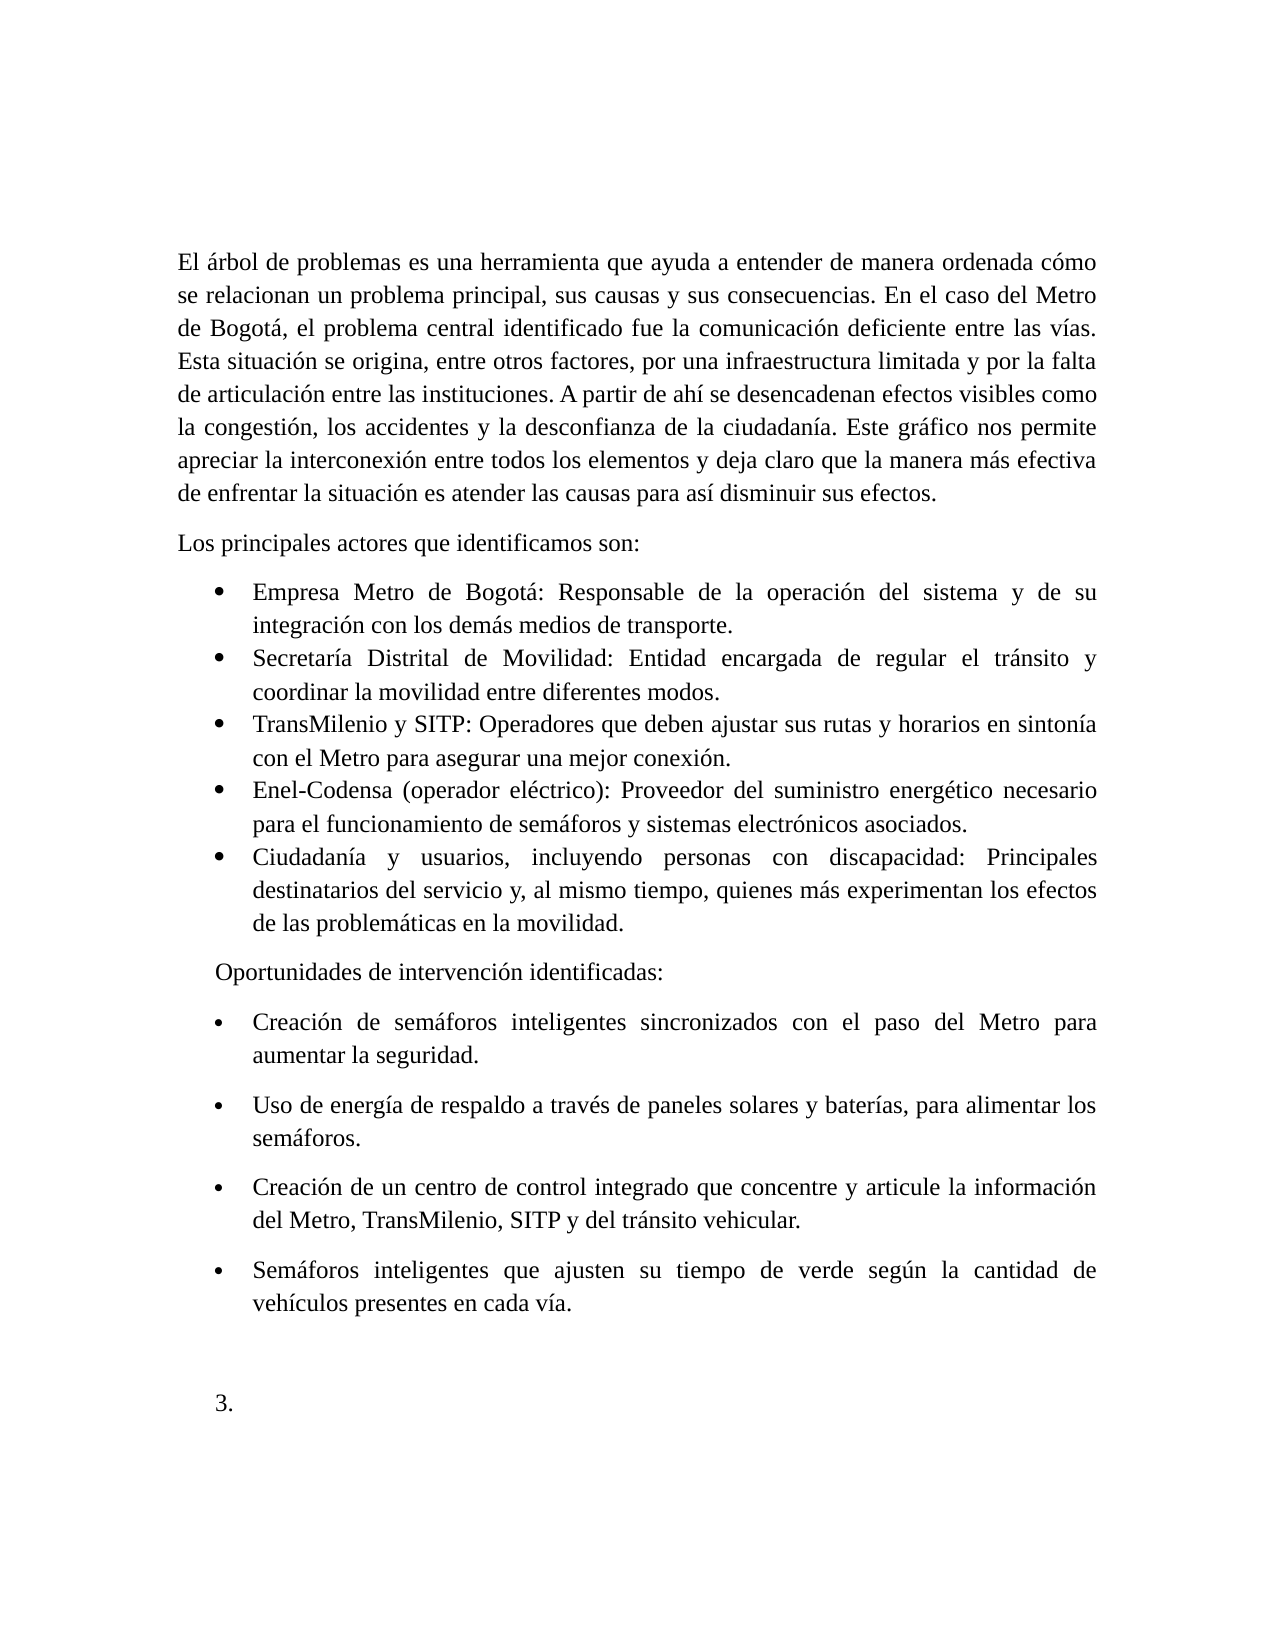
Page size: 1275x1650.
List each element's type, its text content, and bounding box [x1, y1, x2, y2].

list Semáforos inteligentes que ajusten su tiempo de verde según la cantidad de vehículos presentes en cada vía. [215, 1255, 1098, 1317]
list Enel-Codensa (operador eléctrico): Proveedor del suministro energético necesario para el funcionamiento de semáforos y sistemas electrónicos asociados. [215, 776, 1098, 837]
list Empresa Metro de Bogotá: Responsable de la operación del sistema y de su integración con los demás medios de transporte. [215, 577, 1098, 639]
list Uso de energía de respaldo a través de paneles solares y baterías, para alimentar los semáforos. [215, 1090, 1098, 1152]
text Oportunidades de intervención identificadas: [215, 957, 1098, 986]
list TransMilenio y SITP: Operadores que deben ajustar sus rutas y horarios en sintonía con el Metro para asegurar una mejor conexión. [215, 709, 1098, 771]
list Secretaría Distrital de Movilidad: Entidad encargada de regular el tránsito y coordinar la movilidad entre diferentes modos. [215, 643, 1098, 705]
list Creación de semáforos inteligentes sincronizados con el paso del Metro para aumentar la seguridad. [215, 1007, 1098, 1069]
text 3. [215, 1388, 1098, 1416]
text El árbol de problemas es una herramienta que ayuda a entender de manera ordenada cómo se relacionan un problema principal, sus causas y sus consecuencias. En el caso del Metro de Bogotá, el problema central identificado fue la comunicación deficiente entre las vías. Esta situación se origina, entre otros factores, por una infraestructura limitada y por la falta de articulación entre las instituciones. A partir de ahí se desencadenan efectos visibles como la congestión, los accidentes y la desconfianza de la ciudadanía. Este gráfico nos permite apreciar la interconexión entre todos los elementos y deja claro que la manera más efectiva de enfrentar la situación es atender las causas para así disminuir sus efectos. [177, 247, 1098, 507]
list Creación de un centro de control integrado que concentre y articule la información del Metro, TransMilenio, SITP y del tránsito vehicular. [215, 1172, 1098, 1234]
list Ciudadanía y usuarios, incluyendo personas con discapacidad: Principales destinatarios del servicio y, al mismo tiempo, quienes más experimentan los efectos de las problemáticas en la movilidad. [215, 842, 1098, 936]
text Los principales actores que identificamos son: [177, 528, 1098, 557]
